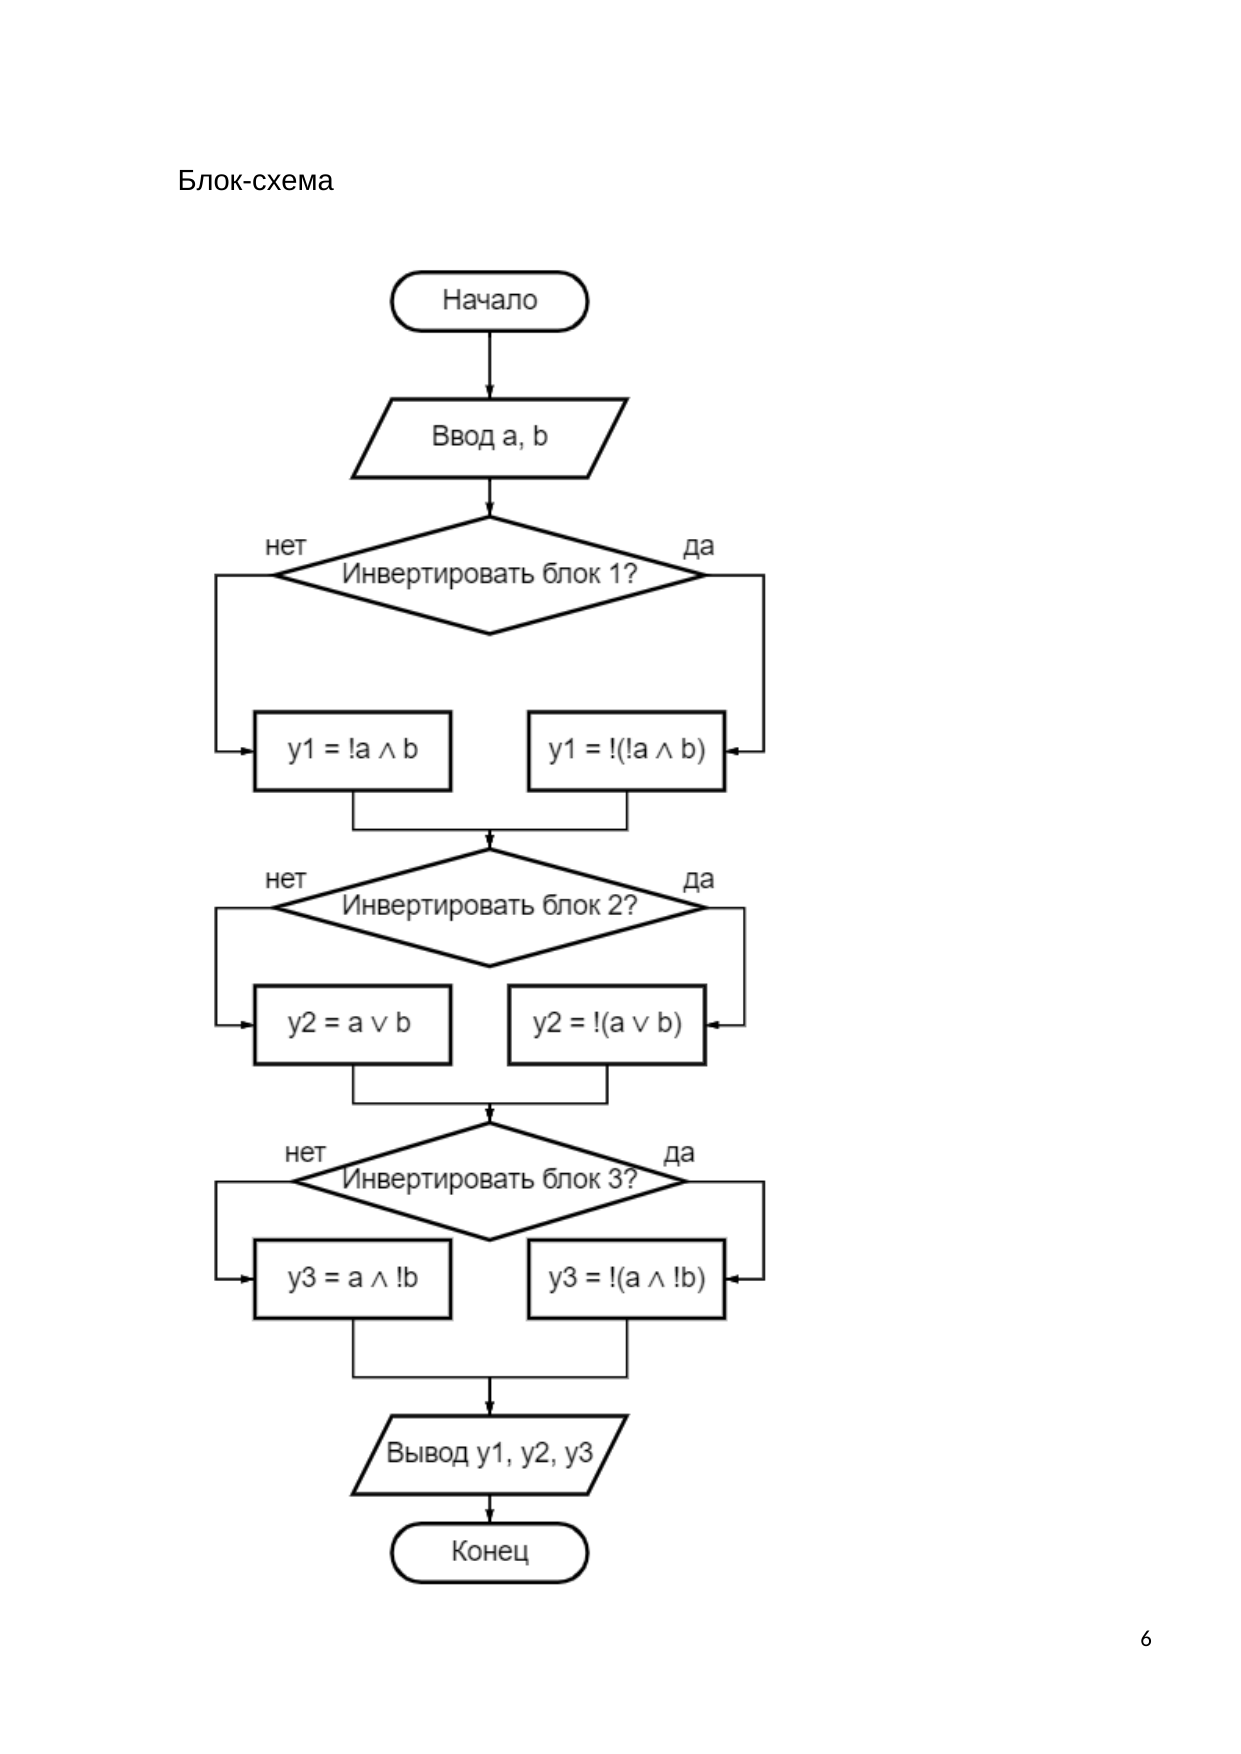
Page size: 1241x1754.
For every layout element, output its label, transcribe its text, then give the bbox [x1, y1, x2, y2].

picture [177, 233, 803, 1622]
text Блок-схема [177, 156, 1152, 196]
